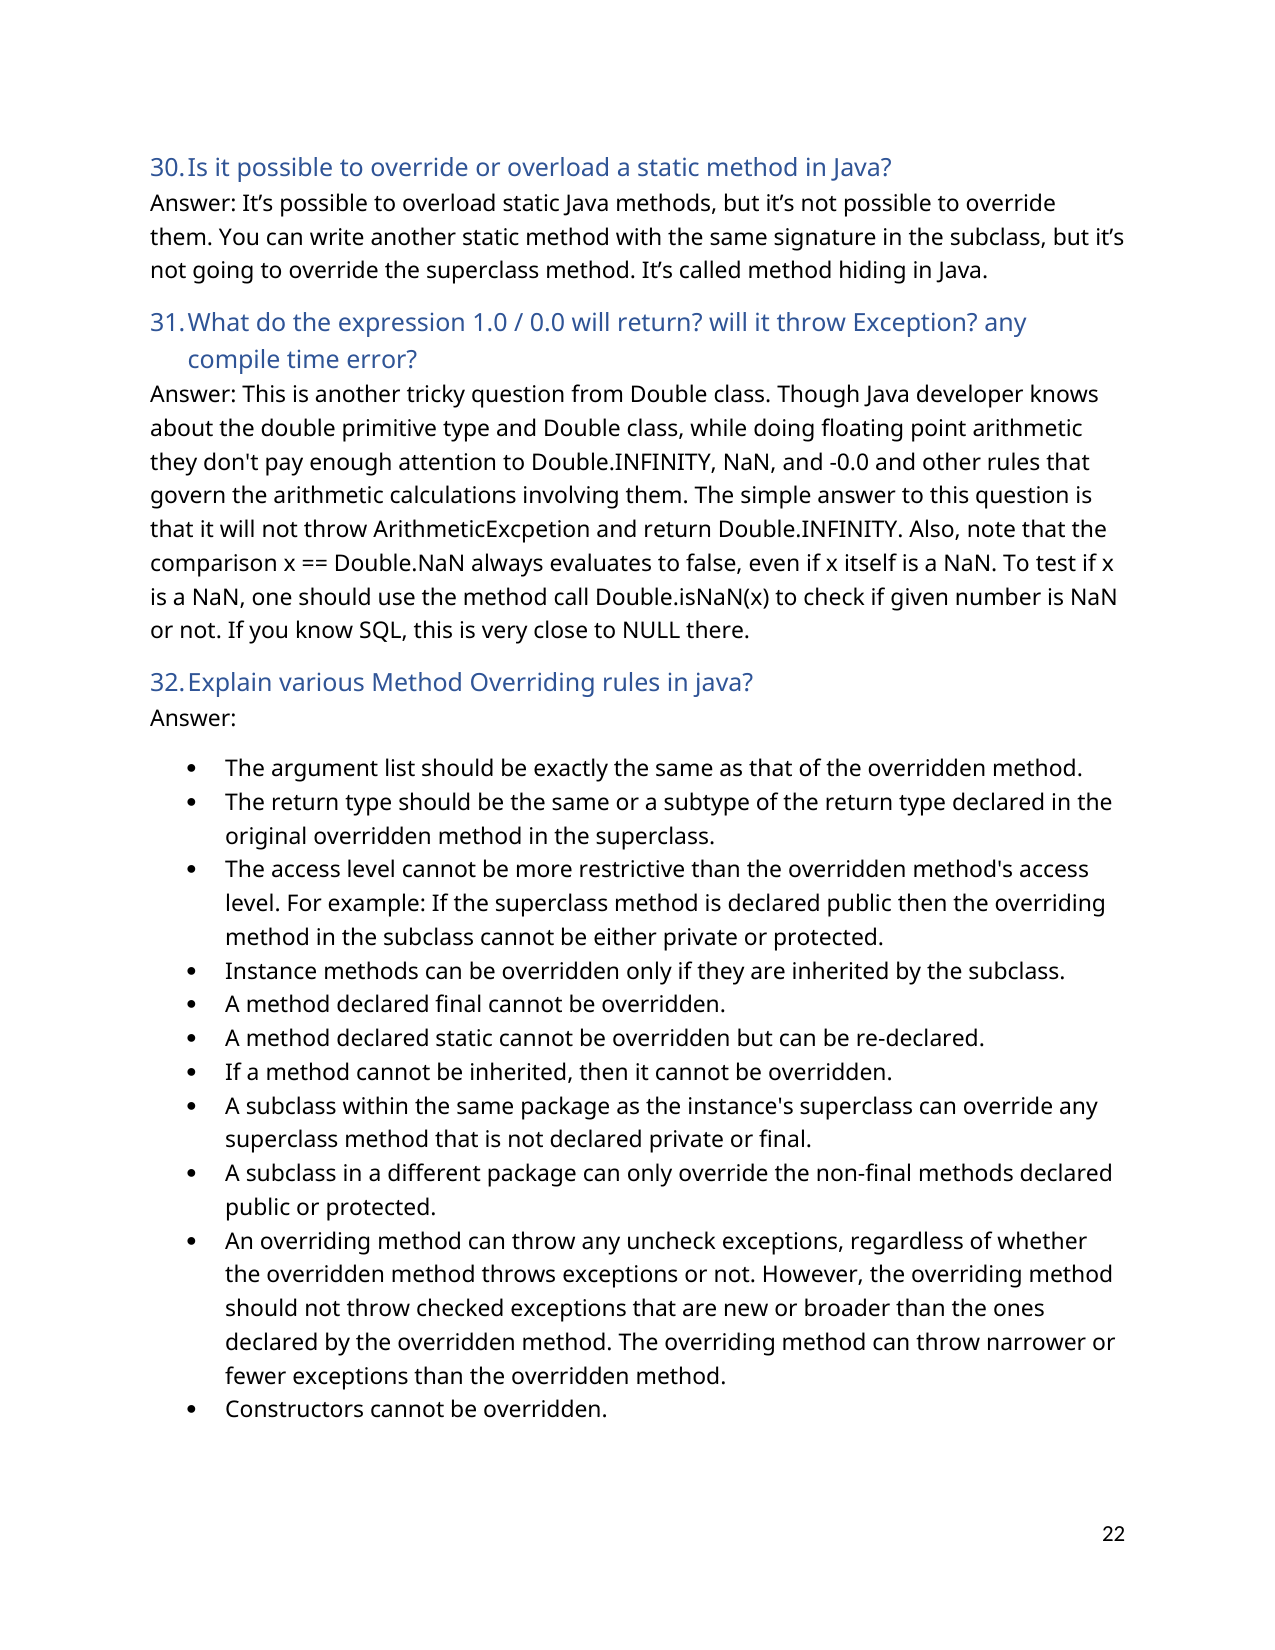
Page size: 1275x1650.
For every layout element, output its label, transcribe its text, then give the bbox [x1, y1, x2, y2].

list A subclass within the same package as the instance's superclass can override any superclass method that is not declared private or final. [187, 1089, 1125, 1154]
list Instance methods can be overridden only if they are inherited by the subclass. [187, 954, 1125, 986]
text Answer: It’s possible to overload static Java methods, but it’s not possible to override them. You can write another static method with the same signature in the subclass, but it’s not going to override the superclass method. It’s called method hiding in Java. [150, 187, 1125, 286]
text Answer: [150, 702, 1125, 733]
list If a method cannot be inherited, then it cannot be overridden. [187, 1056, 1125, 1087]
text Answer: This is another tricky question from Double class. Though Java developer knows about the double primitive type and Double class, while doing floating point arithmetic they don't pay enough attention to Double.INFINITY, NaN, and -0.0 and other rules that govern the arithmetic calculations involving them. The simple answer to this question is that it will not throw ArithmeticExcpetion and return Double.INFINITY. Also, note that the comparison x == Double.NaN always evaluates to false, even if x itself is a NaN. To test if x is a NaN, one should use the method call Double.isNaN(x) to check if given number is NaN or not. If you know SQL, this is very close to NULL there. [150, 378, 1125, 646]
list The return type should be the same or a subtype of the return type declared in the original overridden method in the superclass. [187, 786, 1125, 851]
list A subclass in a different package can only override the non-final methods declared public or protected. [187, 1157, 1125, 1222]
subtitle What do the expression 1.0 / 0.0 will return? will it throw Exception? any compile time error? [150, 305, 1125, 376]
list The argument list should be exactly the same as that of the overridden method. [187, 752, 1125, 783]
subtitle Explain various Method Overriding rules in java? [150, 665, 1125, 699]
list The access level cannot be more restrictive than the overridden method's access level. For example: If the superclass method is declared public then the overriding method in the subclass cannot be either private or protected. [187, 853, 1125, 952]
list A method declared static cannot be overridden but can be re-declared. [187, 1022, 1125, 1053]
list An overriding method can throw any uncheck exceptions, regardless of whether the overridden method throws exceptions or not. However, the overriding method should not throw checked exceptions that are new or broader than the ones declared by the overridden method. The overriding method can throw narrower or fewer exceptions than the overridden method. [187, 1224, 1125, 1391]
list A method declared final cannot be overridden. [187, 988, 1125, 1019]
list Constructors cannot be overridden. [187, 1393, 1125, 1424]
subtitle Is it possible to override or overload a static method in Java? [150, 150, 1125, 184]
